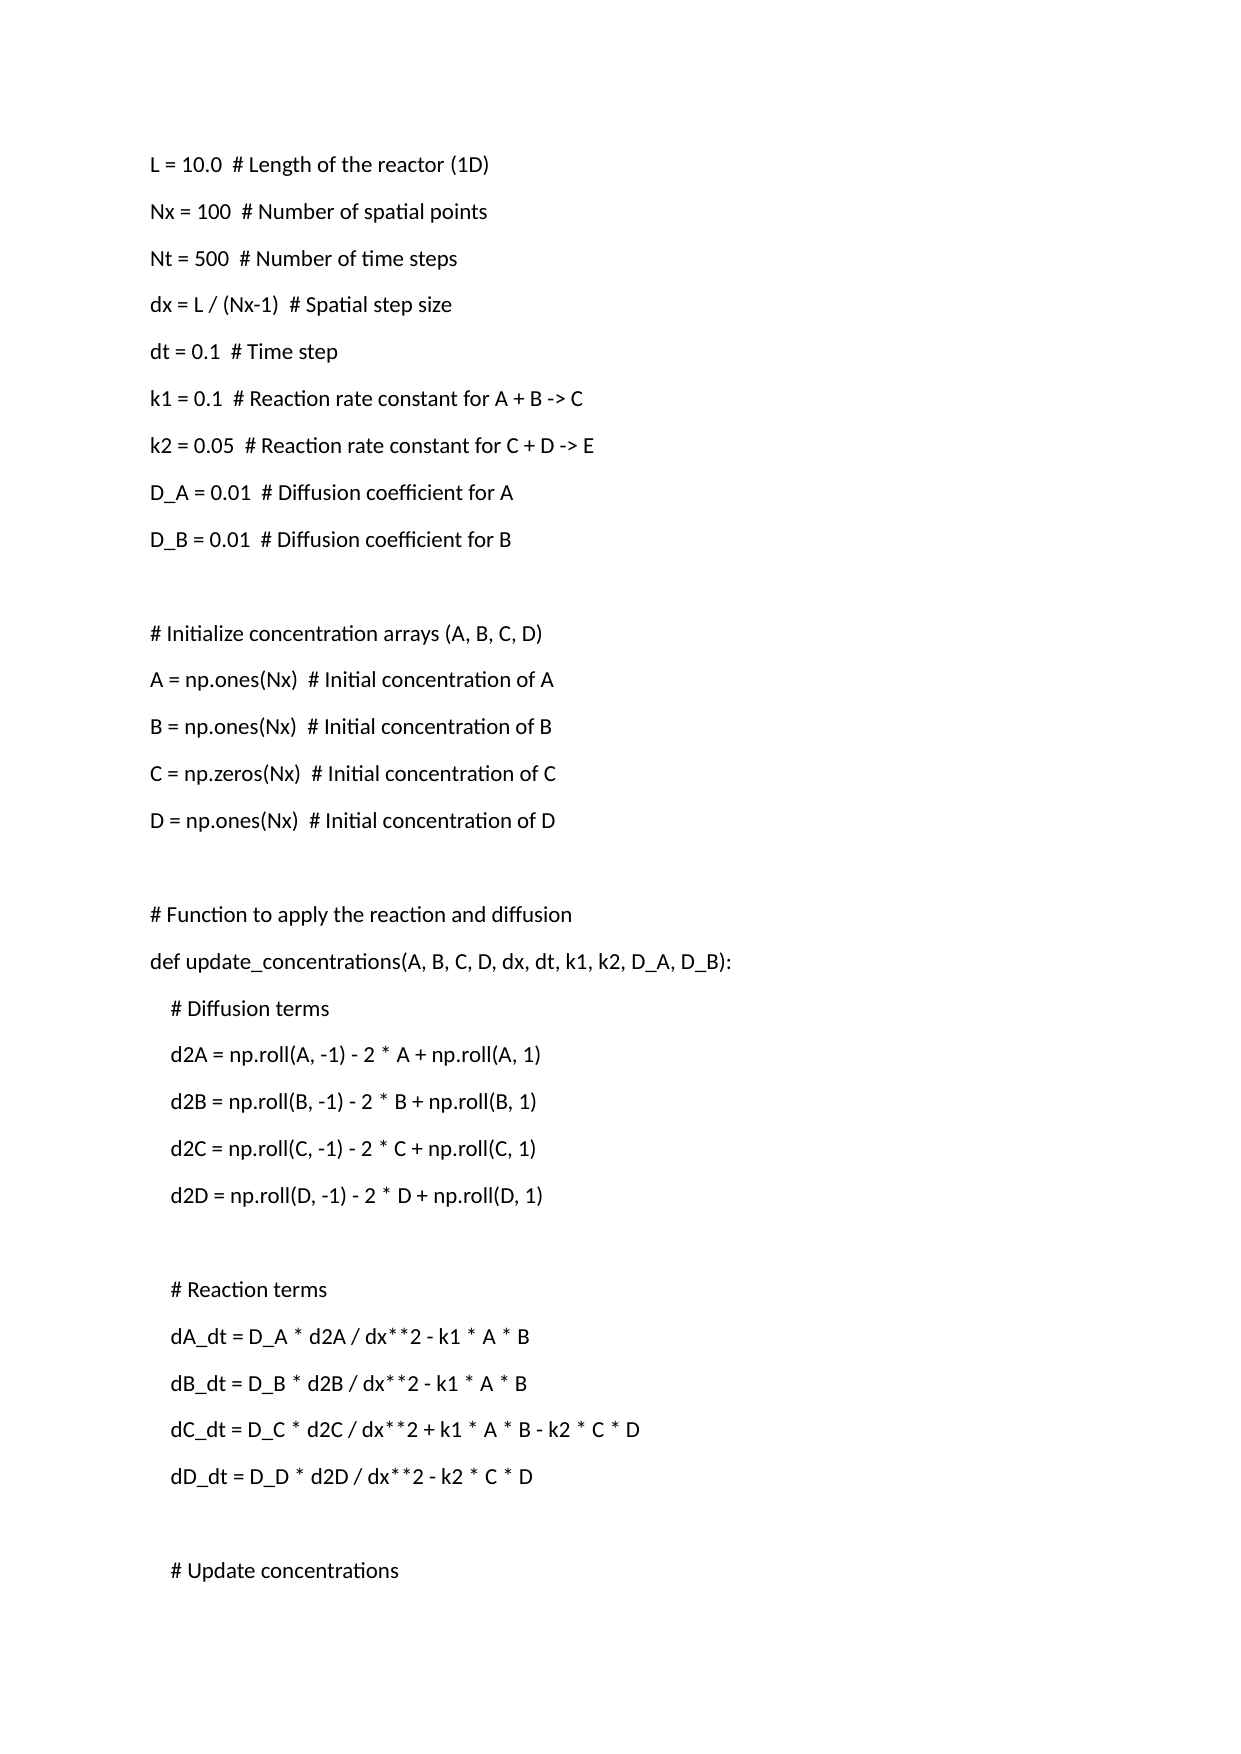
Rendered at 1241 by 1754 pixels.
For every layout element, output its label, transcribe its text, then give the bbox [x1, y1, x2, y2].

text # Update concentrations [150, 1556, 1090, 1584]
text dA_dt = D_A * d2A / dx**2 - k1 * A * B [150, 1322, 1090, 1350]
text dD_dt = D_D * d2D / dx**2 - k2 * C * D [150, 1462, 1090, 1491]
text D_A = 0.01 # Diffusion coefficient for A [150, 478, 1090, 506]
text Nx = 100 # Number of spatial points [150, 197, 1090, 225]
text L = 10.0 # Length of the reactor (1D) [150, 150, 1090, 178]
text d2C = np.roll(C, -1) - 2 * C + np.roll(C, 1) [150, 1134, 1090, 1162]
text # Initialize concentration arrays (A, B, C, D) [150, 619, 1090, 647]
text k2 = 0.05 # Reaction rate constant for C + D -> E [150, 431, 1090, 459]
text dB_dt = D_B * d2B / dx**2 - k1 * A * B [150, 1369, 1090, 1397]
text D = np.ones(Nx) # Initial concentration of D [150, 806, 1090, 834]
text B = np.ones(Nx) # Initial concentration of B [150, 712, 1090, 741]
text C = np.zeros(Nx) # Initial concentration of C [150, 759, 1090, 787]
text d2D = np.roll(D, -1) - 2 * D + np.roll(D, 1) [150, 1181, 1090, 1209]
text k1 = 0.1 # Reaction rate constant for A + B -> C [150, 384, 1090, 412]
text d2B = np.roll(B, -1) - 2 * B + np.roll(B, 1) [150, 1087, 1090, 1116]
text Nt = 500 # Number of time steps [150, 244, 1090, 272]
text D_B = 0.01 # Diffusion coefficient for B [150, 525, 1090, 553]
text dC_dt = D_C * d2C / dx**2 + k1 * A * B - k2 * C * D [150, 1416, 1090, 1444]
text dx = L / (Nx-1) # Spatial step size [150, 291, 1090, 319]
text d2A = np.roll(A, -1) - 2 * A + np.roll(A, 1) [150, 1041, 1090, 1069]
text def update_concentrations(A, B, C, D, dx, dt, k1, k2, D_A, D_B): [150, 947, 1090, 975]
text # Diffusion terms [150, 994, 1090, 1022]
text dt = 0.1 # Time step [150, 337, 1090, 366]
text # Reaction terms [150, 1275, 1090, 1303]
text A = np.ones(Nx) # Initial concentration of A [150, 666, 1090, 694]
text # Function to apply the reaction and diffusion [150, 900, 1090, 928]
